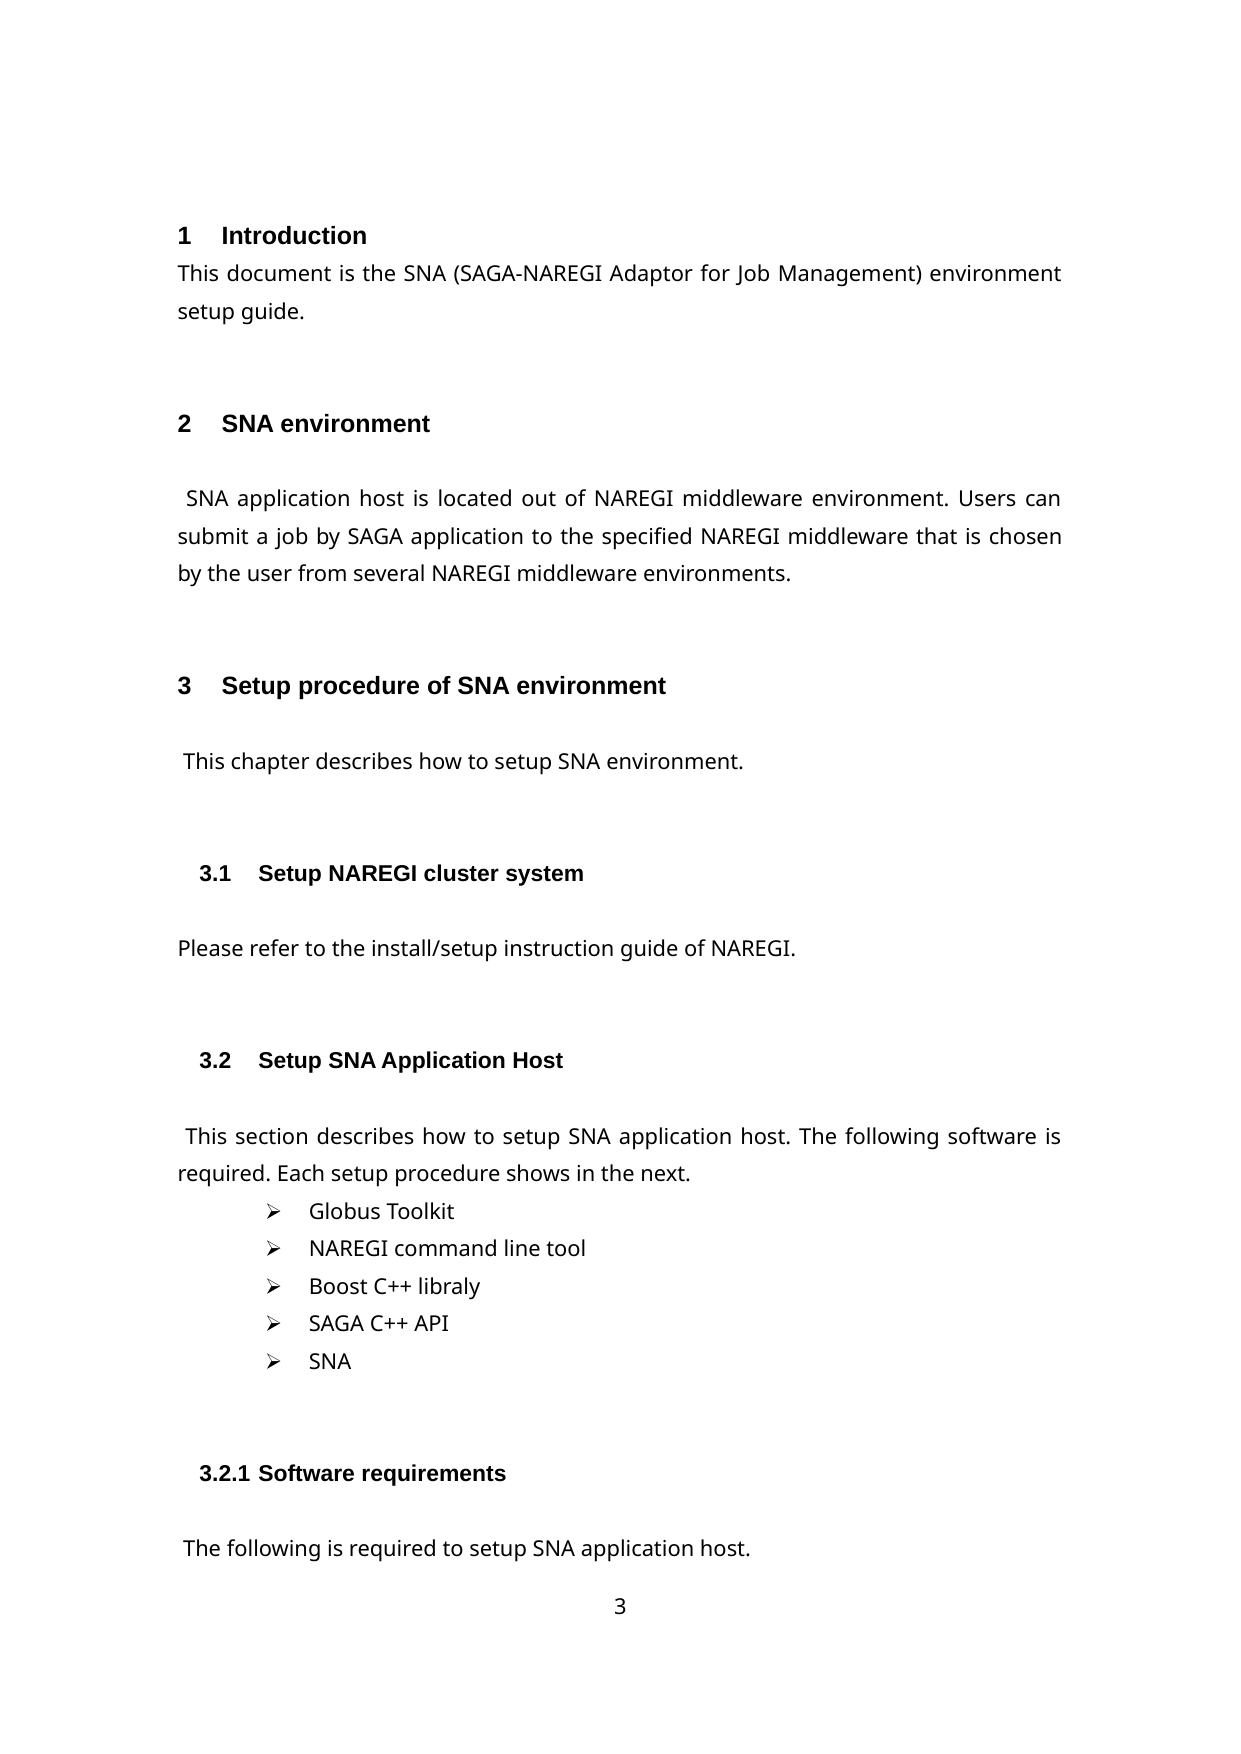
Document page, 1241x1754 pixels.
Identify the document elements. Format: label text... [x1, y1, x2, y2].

list SNA [265, 1342, 1063, 1379]
text This section describes how to setup SNA application host. The following software is required. Each setup procedure shows in the next. [177, 1117, 1063, 1192]
subtitle Setup procedure of SNA environment [177, 667, 1063, 704]
subtitle Introduction [177, 217, 1063, 254]
list NAREGI command line tool [265, 1229, 1063, 1267]
subtitle Setup NAREGI cluster system [199, 854, 1041, 892]
list Boost C++ libraly [265, 1267, 1063, 1304]
list Globus Toolkit [265, 1192, 1063, 1229]
text SNA application host is located out of NAREGI middleware environment. Users can submit a job by SAGA application to the specified NAREGI middleware that is chosen by the user from several NAREGI middleware environments. [177, 479, 1063, 592]
text The following is required to setup SNA application host. [177, 1529, 1063, 1567]
text Please refer to the install/setup instruction guide of NAREGI. [177, 929, 1063, 967]
text This chapter describes how to setup SNA environment. [177, 742, 1063, 779]
text This document is the SNA (SAGA-NAREGI Adaptor for Job Management) environment setup guide. [177, 254, 1063, 329]
list SAGA C++ API [265, 1304, 1063, 1342]
subtitle Setup SNA Application Host [199, 1042, 1041, 1079]
subtitle SNA environment [177, 404, 1063, 442]
subtitle Software requirements [199, 1454, 1041, 1492]
